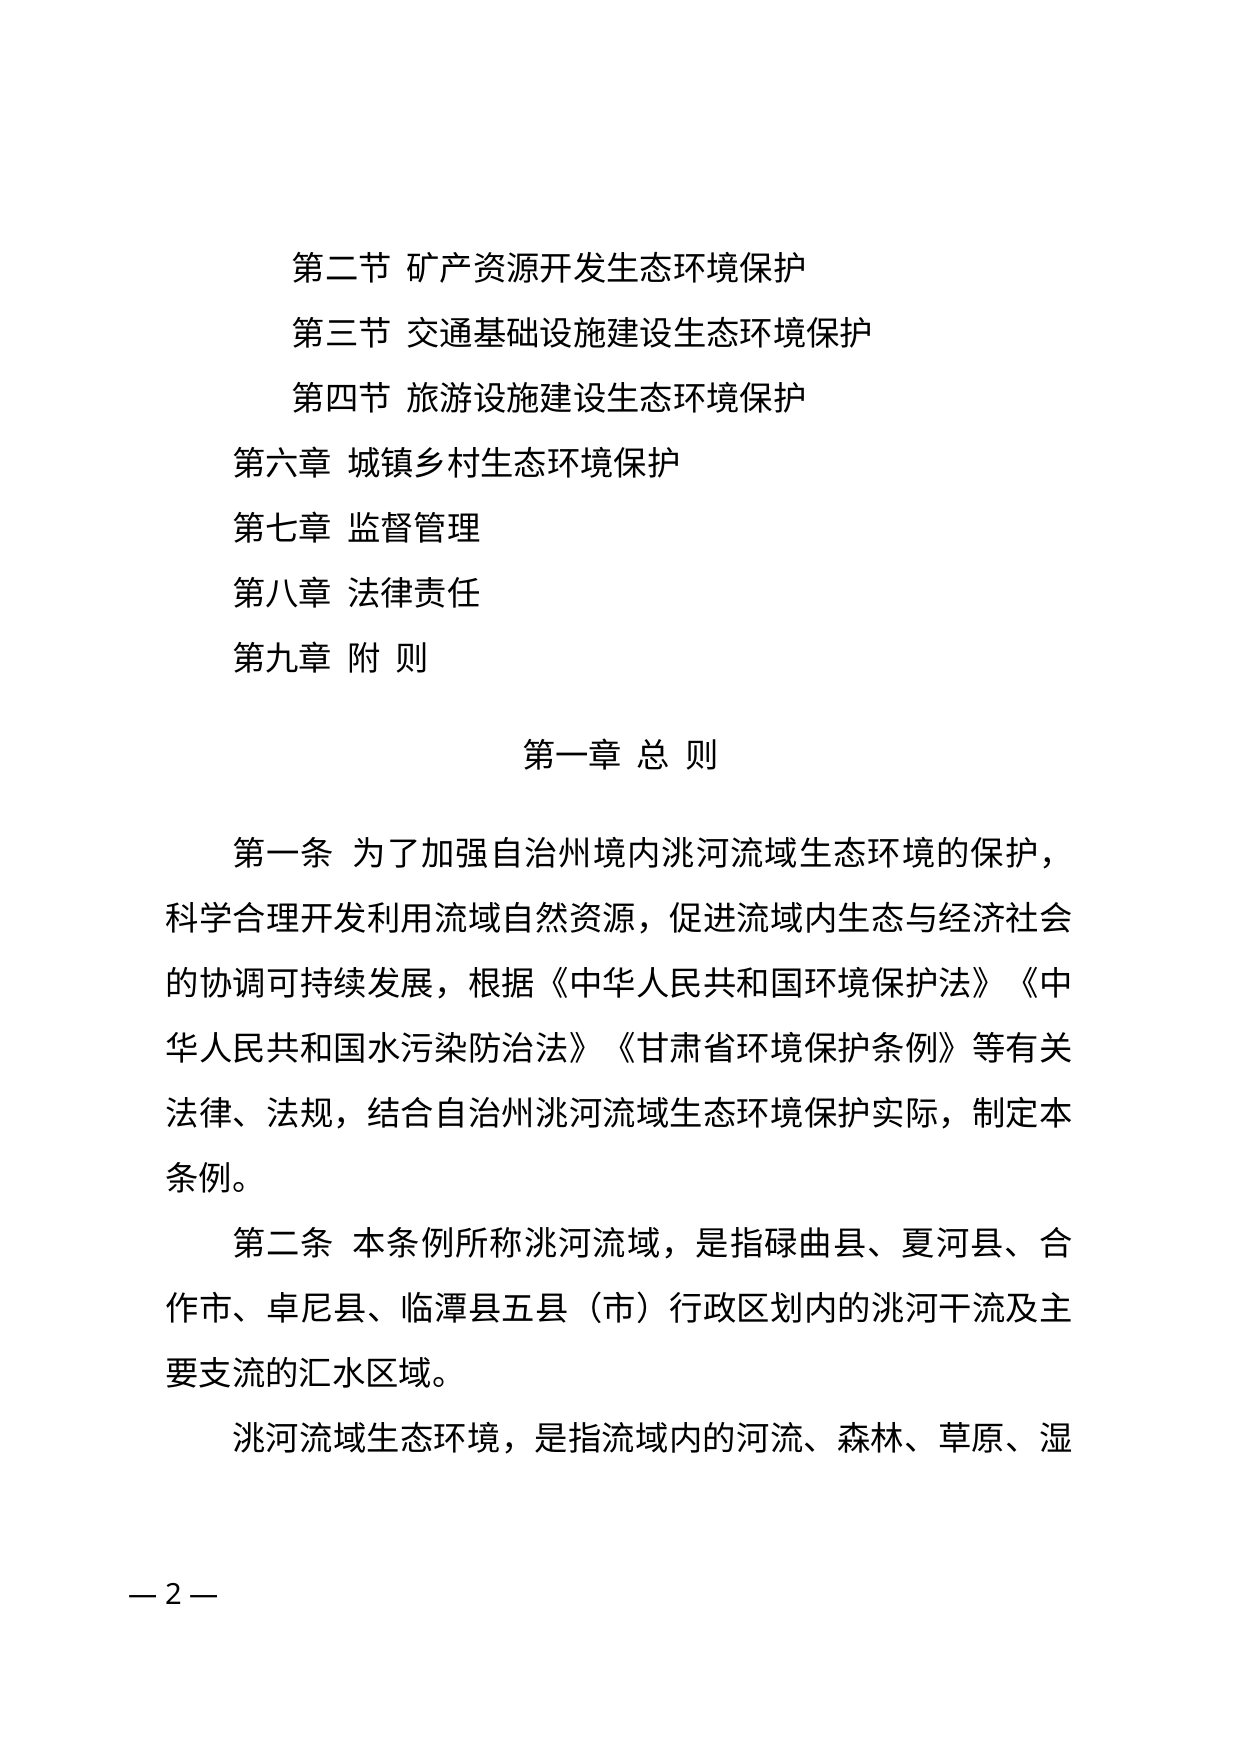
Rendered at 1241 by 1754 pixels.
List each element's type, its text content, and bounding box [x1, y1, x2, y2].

text 第六章 城镇乡村生态环境保护 [165, 428, 1075, 493]
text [165, 1403, 1075, 1468]
text 第八章 法律责任 [165, 558, 1075, 623]
text 第三节 交通基础设施建设生态环境保护 [165, 298, 1008, 363]
text 第七章 监督管理 [165, 493, 1075, 558]
text 第四节 旅游设施建设生态环境保护 [165, 363, 1008, 428]
text 第二条 本条例所称洮河流域，是指碌曲县、夏河县、合作市、卓尼县、临潭县五县（市）行政区划内的洮河干流及主要支流的汇水区域。 [165, 1208, 1075, 1403]
text 第二节 矿产资源开发生态环境保护 [165, 233, 1008, 298]
text 第一章 总 则 [165, 721, 1075, 786]
text 第九章 附 则 [165, 623, 1075, 688]
text 第一条 为了加强自治州境内洮河流域生态环境的保护，科学合理开发利用流域自然资源，促进流域内生态与经济社会的协调可持续发展，根据《中华人民共和国环境保护法》《中华人民共和国水污染防治法》《甘肃省环境保护条例》等有关法律、法规，结合自治州洮河流域生态环境保护实际，制定本条例。 [165, 818, 1075, 1208]
